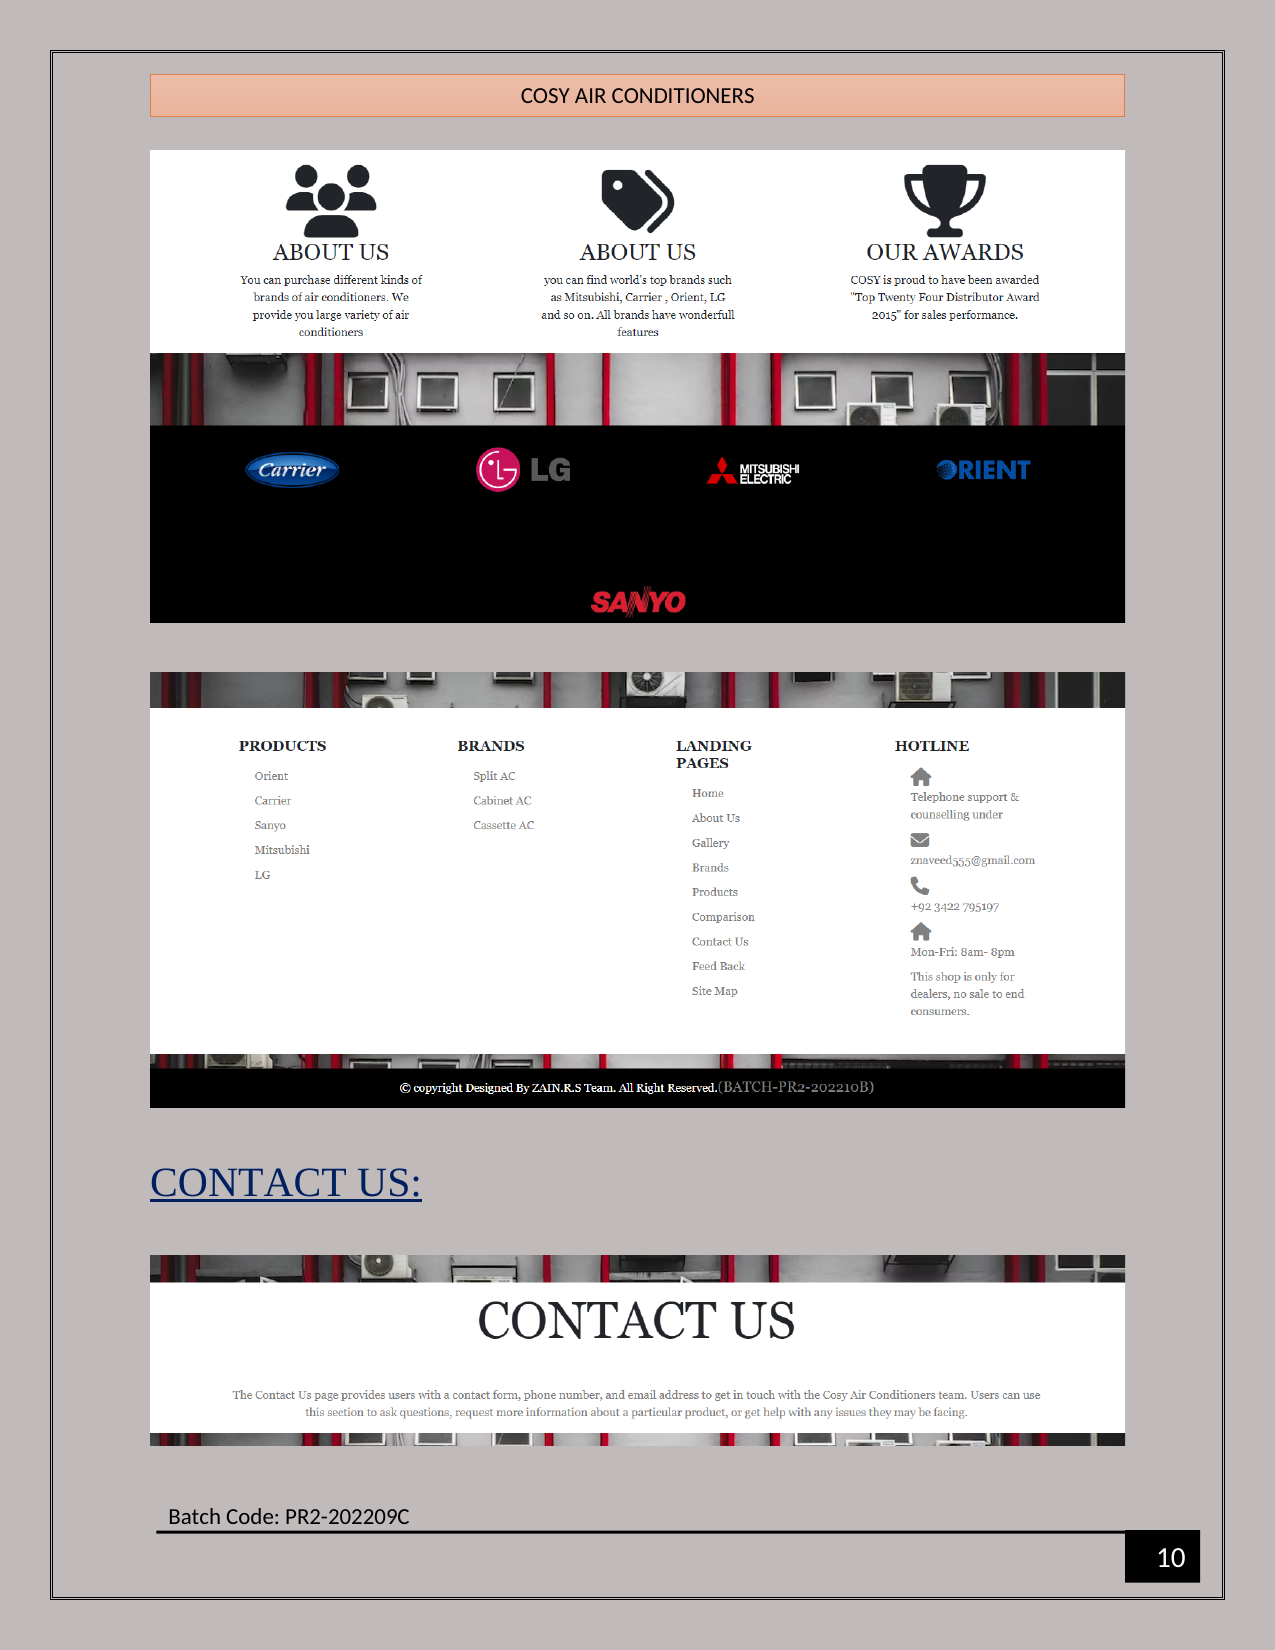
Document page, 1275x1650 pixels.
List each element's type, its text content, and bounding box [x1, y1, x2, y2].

picture [150, 150, 1125, 623]
picture [150, 672, 1125, 1108]
text CONTACT US: [150, 1158, 1125, 1206]
picture [150, 1255, 1125, 1446]
